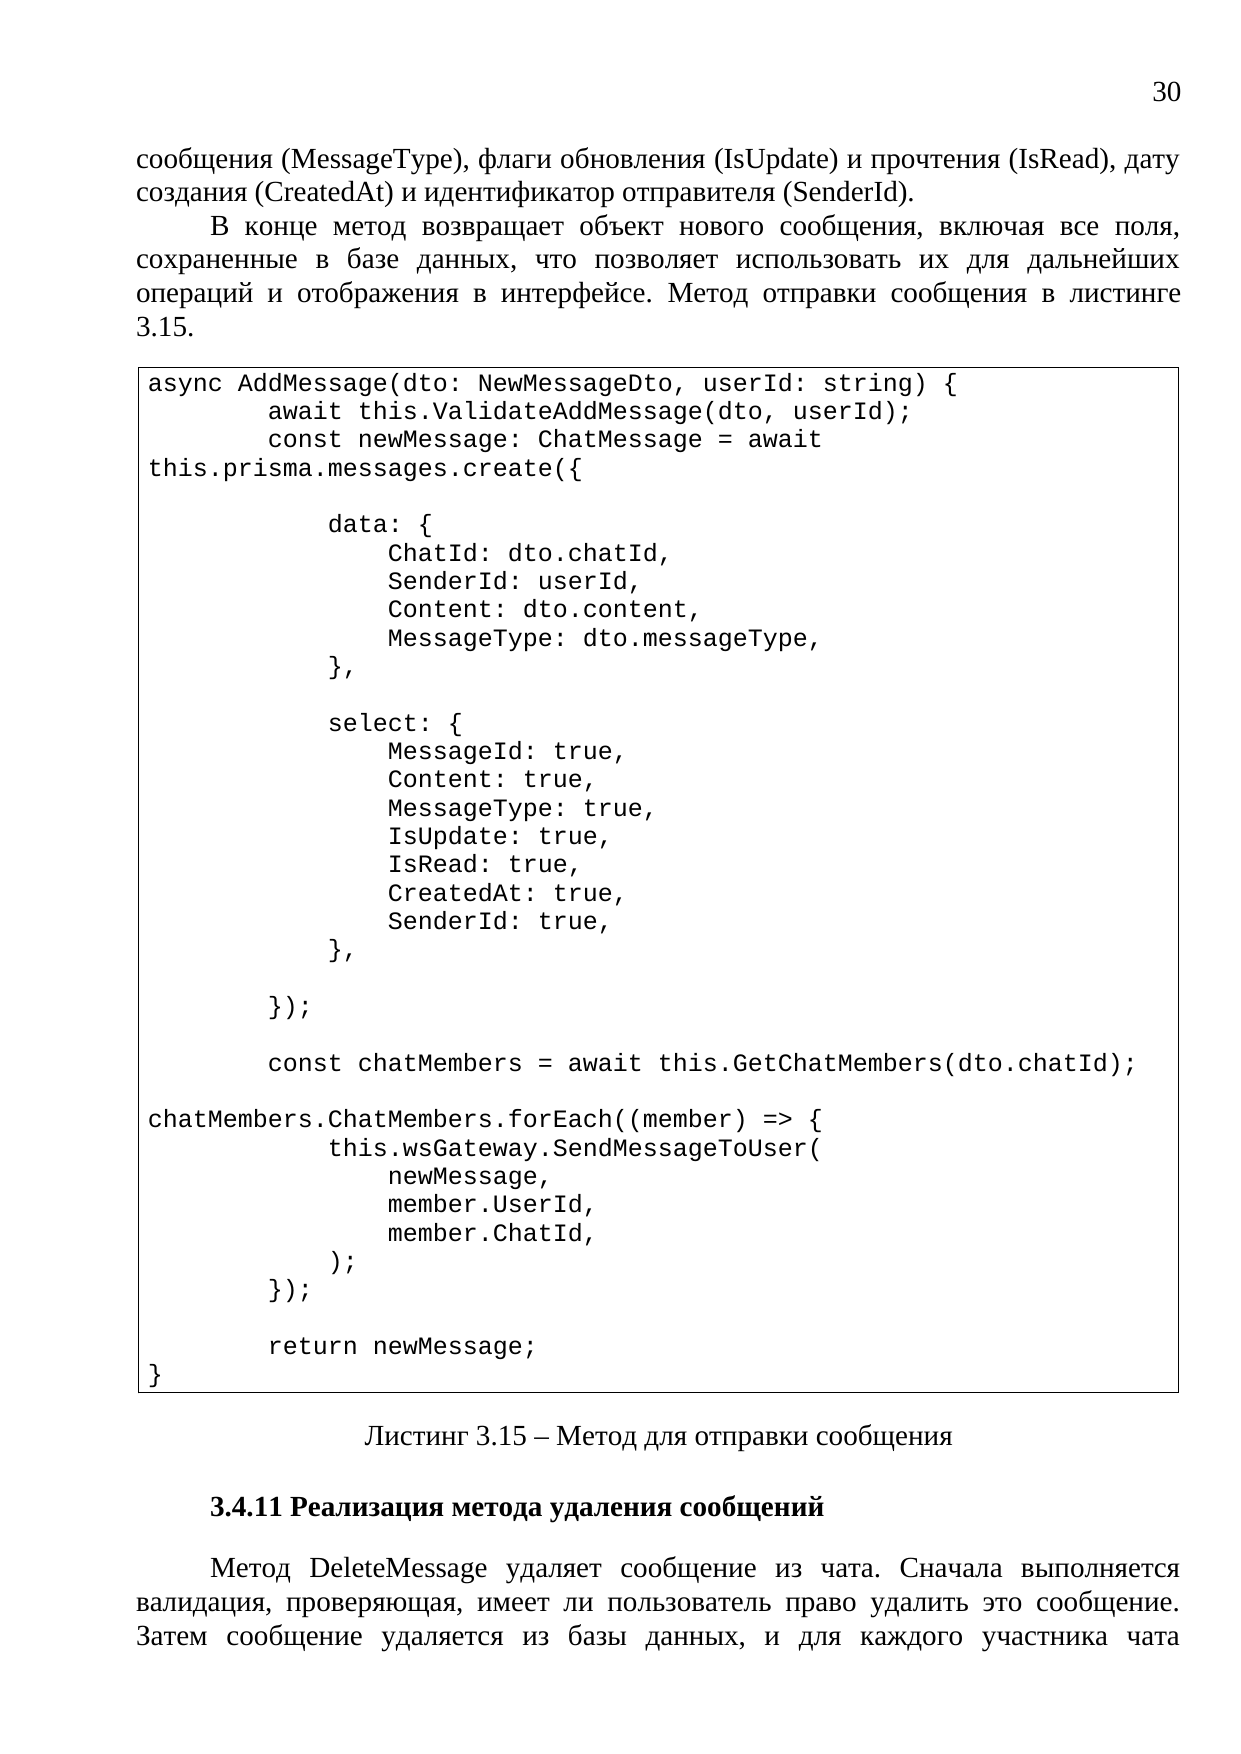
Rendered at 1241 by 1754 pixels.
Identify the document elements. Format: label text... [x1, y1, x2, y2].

text member.ChatId, [139, 1217, 1178, 1246]
text chatMembers.ChatMembers.forEach((member) => { [139, 1104, 1178, 1132]
text } [139, 1359, 1178, 1392]
text Листинг 3.15 – Метод для отправки сообщения [136, 1418, 1181, 1452]
text CreatedAt: true, [139, 877, 1178, 906]
text IsRead: true, [139, 849, 1178, 877]
text select: { [139, 707, 1178, 736]
text const chatMembers = await this.GetChatMembers(dto.chatId); [139, 1047, 1178, 1079]
text member.UserId, [139, 1189, 1178, 1217]
text }, [139, 934, 1178, 965]
text IsUpdate: true, [139, 821, 1178, 849]
text ChatId: dto.chatId, [139, 537, 1178, 566]
subtitle 3.4.11 Реализация метода удаления сообщений [136, 1489, 1181, 1523]
text Content: true, [139, 764, 1178, 792]
text }); [139, 991, 1178, 1022]
text await this.ValidateAddMessage(dto, userId); [139, 396, 1178, 424]
text SenderId: userId, [139, 566, 1178, 594]
text ); [139, 1246, 1178, 1274]
text newMessage, [139, 1161, 1178, 1189]
text async AddMessage(dto: NewMessageDto, userId: string) { [139, 368, 1178, 396]
text MessageType: dto.messageType, [139, 622, 1178, 651]
text В конце метод возвращает объект нового сообщения, включая все поля, сохраненные в базе данных, что позволяет использовать их для дальнейших операций и отображения в интерфейсе. Метод отправки сообщения в листинге 3.15. [136, 208, 1181, 342]
text }); [139, 1274, 1178, 1305]
text return newMessage; [139, 1331, 1178, 1359]
text MessageType: true, [139, 792, 1178, 821]
text const newMessage: ChatMessage = await this.prisma.messages.create({ [139, 424, 1178, 484]
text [136, 141, 1181, 208]
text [136, 1551, 1181, 1651]
text MessageId: true, [139, 736, 1178, 764]
text data: { [139, 509, 1178, 537]
text this.wsGateway.SendMessageToUser( [139, 1132, 1178, 1161]
text }, [139, 651, 1178, 682]
text SenderId: true, [139, 906, 1178, 934]
text Content: dto.content, [139, 594, 1178, 622]
